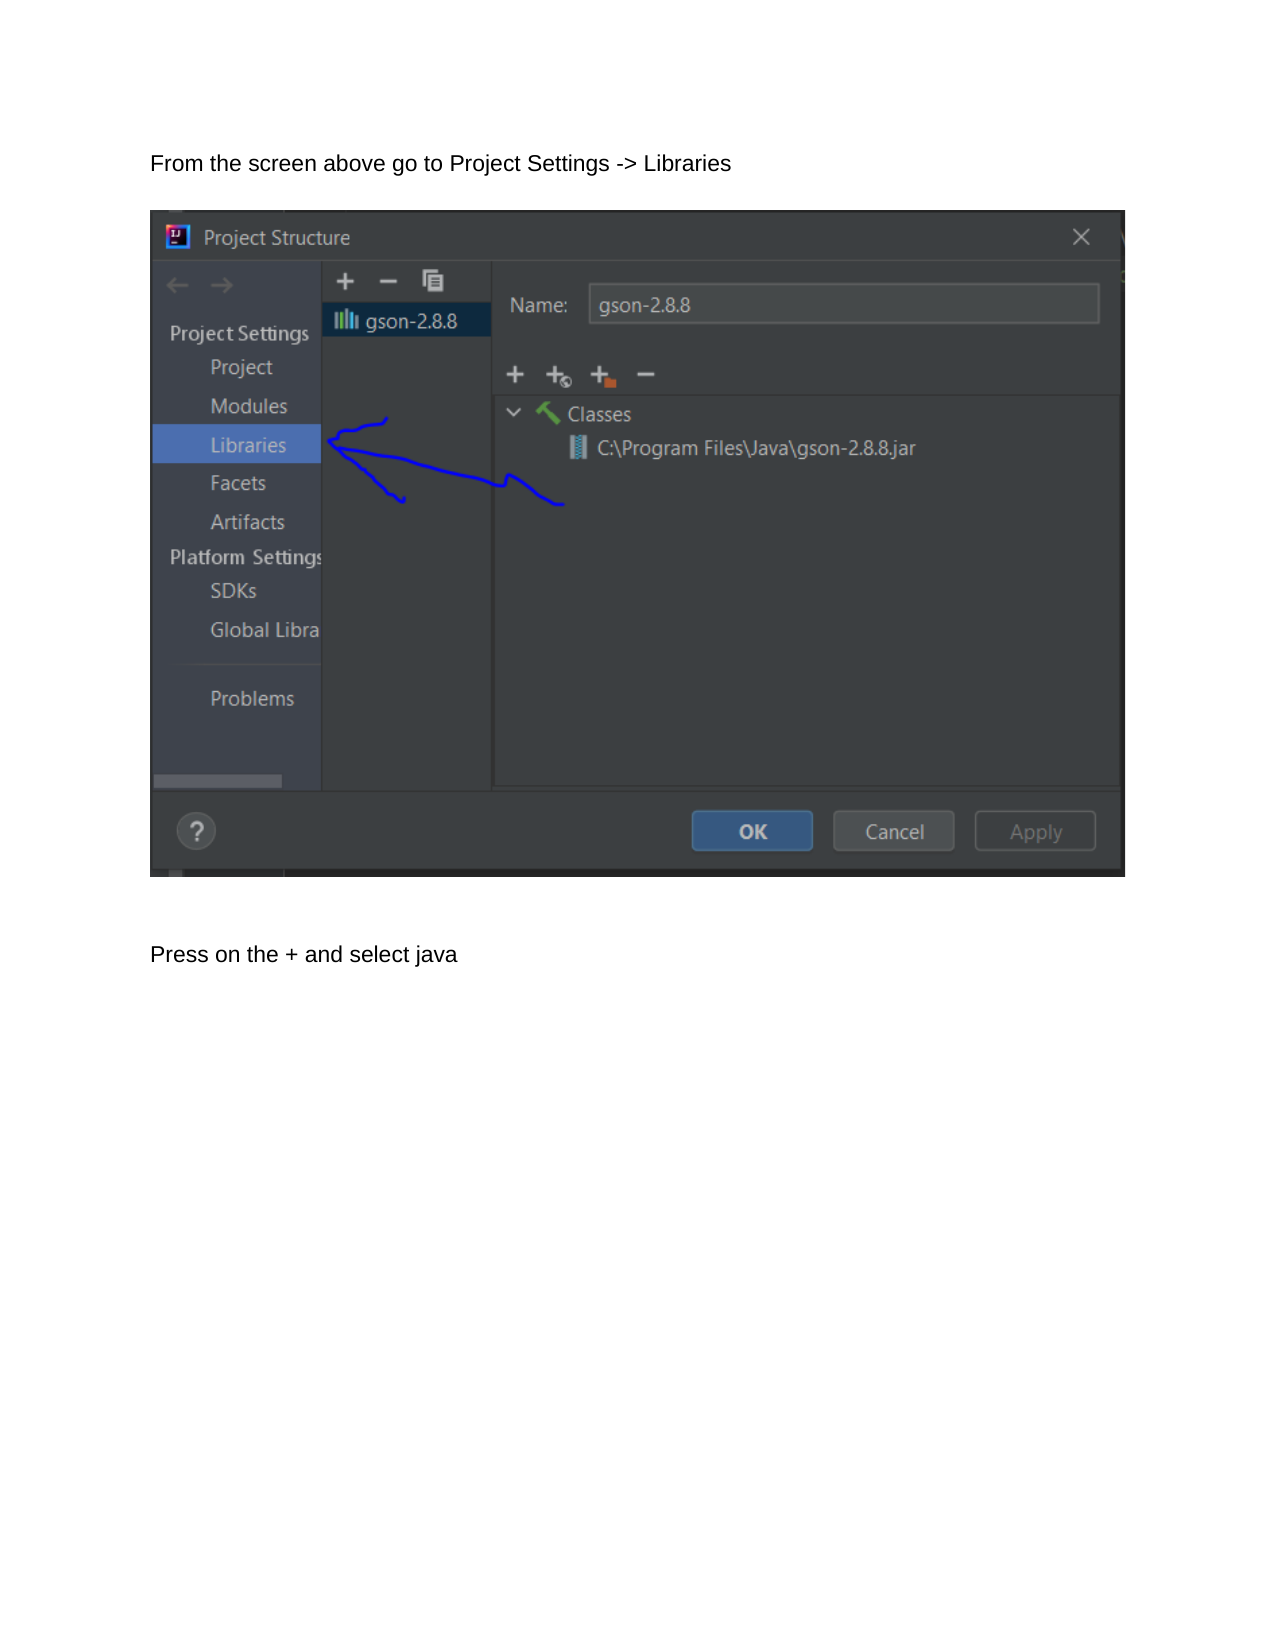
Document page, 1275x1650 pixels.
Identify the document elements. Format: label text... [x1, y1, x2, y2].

text From the screen above go to Project Settings -> Libraries [150, 150, 1125, 176]
text Press on the + and select java [150, 941, 1125, 968]
picture [150, 210, 1125, 877]
